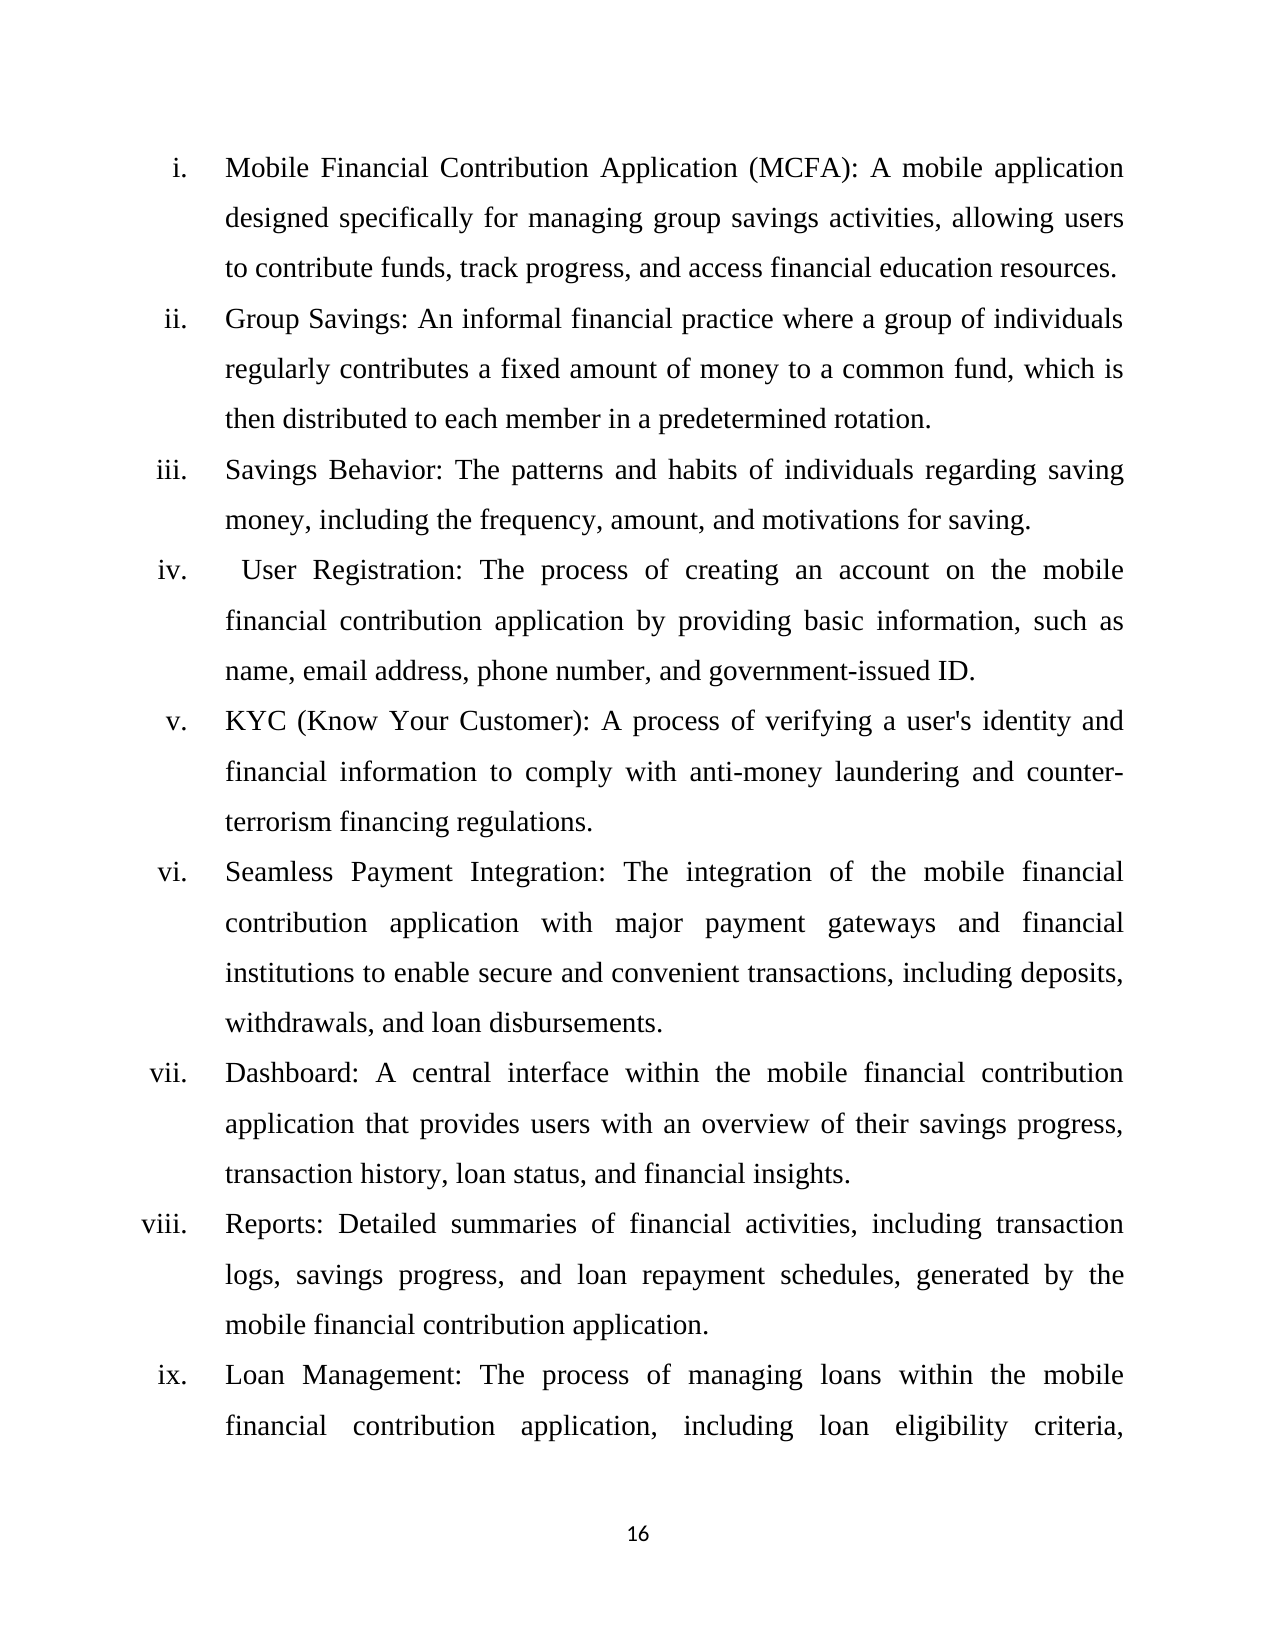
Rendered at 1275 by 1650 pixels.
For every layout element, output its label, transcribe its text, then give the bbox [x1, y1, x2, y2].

list Seamless Payment Integration: The integration of the mobile financial contribution application with major payment gateways and financial institutions to enable secure and convenient transactions, including deposits, withdrawals, and loan disbursements. [187, 854, 1125, 1039]
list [187, 1357, 1125, 1441]
list Savings Behavior: The patterns and habits of individuals regarding saving money, including the frequency, amount, and motivations for saving. [187, 452, 1125, 536]
list Group Savings: An informal financial practice where a group of individuals regularly contributes a fixed amount of money to a common fund, which is then distributed to each member in a predetermined rotation. [187, 301, 1125, 435]
list Dashboard: A central interface within the mobile financial contribution application that provides users with an overview of their savings progress, transaction history, loan status, and financial insights. [187, 1056, 1125, 1190]
list Reports: Detailed summaries of financial activities, including transaction logs, savings progress, and loan repayment schedules, generated by the mobile financial contribution application. [187, 1207, 1125, 1341]
list User Registration: The process of creating an account on the mobile financial contribution application by providing basic information, such as name, email address, phone number, and government-issued ID. [187, 552, 1125, 687]
list KYC (Know Your Customer): A process of verifying a user's identity and financial information to comply with anti-money laundering and counter-terrorism financing regulations. [187, 703, 1125, 838]
list Mobile Financial Contribution Application (MCFA): A mobile application designed specifically for managing group savings activities, allowing users to contribute funds, track progress, and access financial education resources. [187, 150, 1125, 284]
